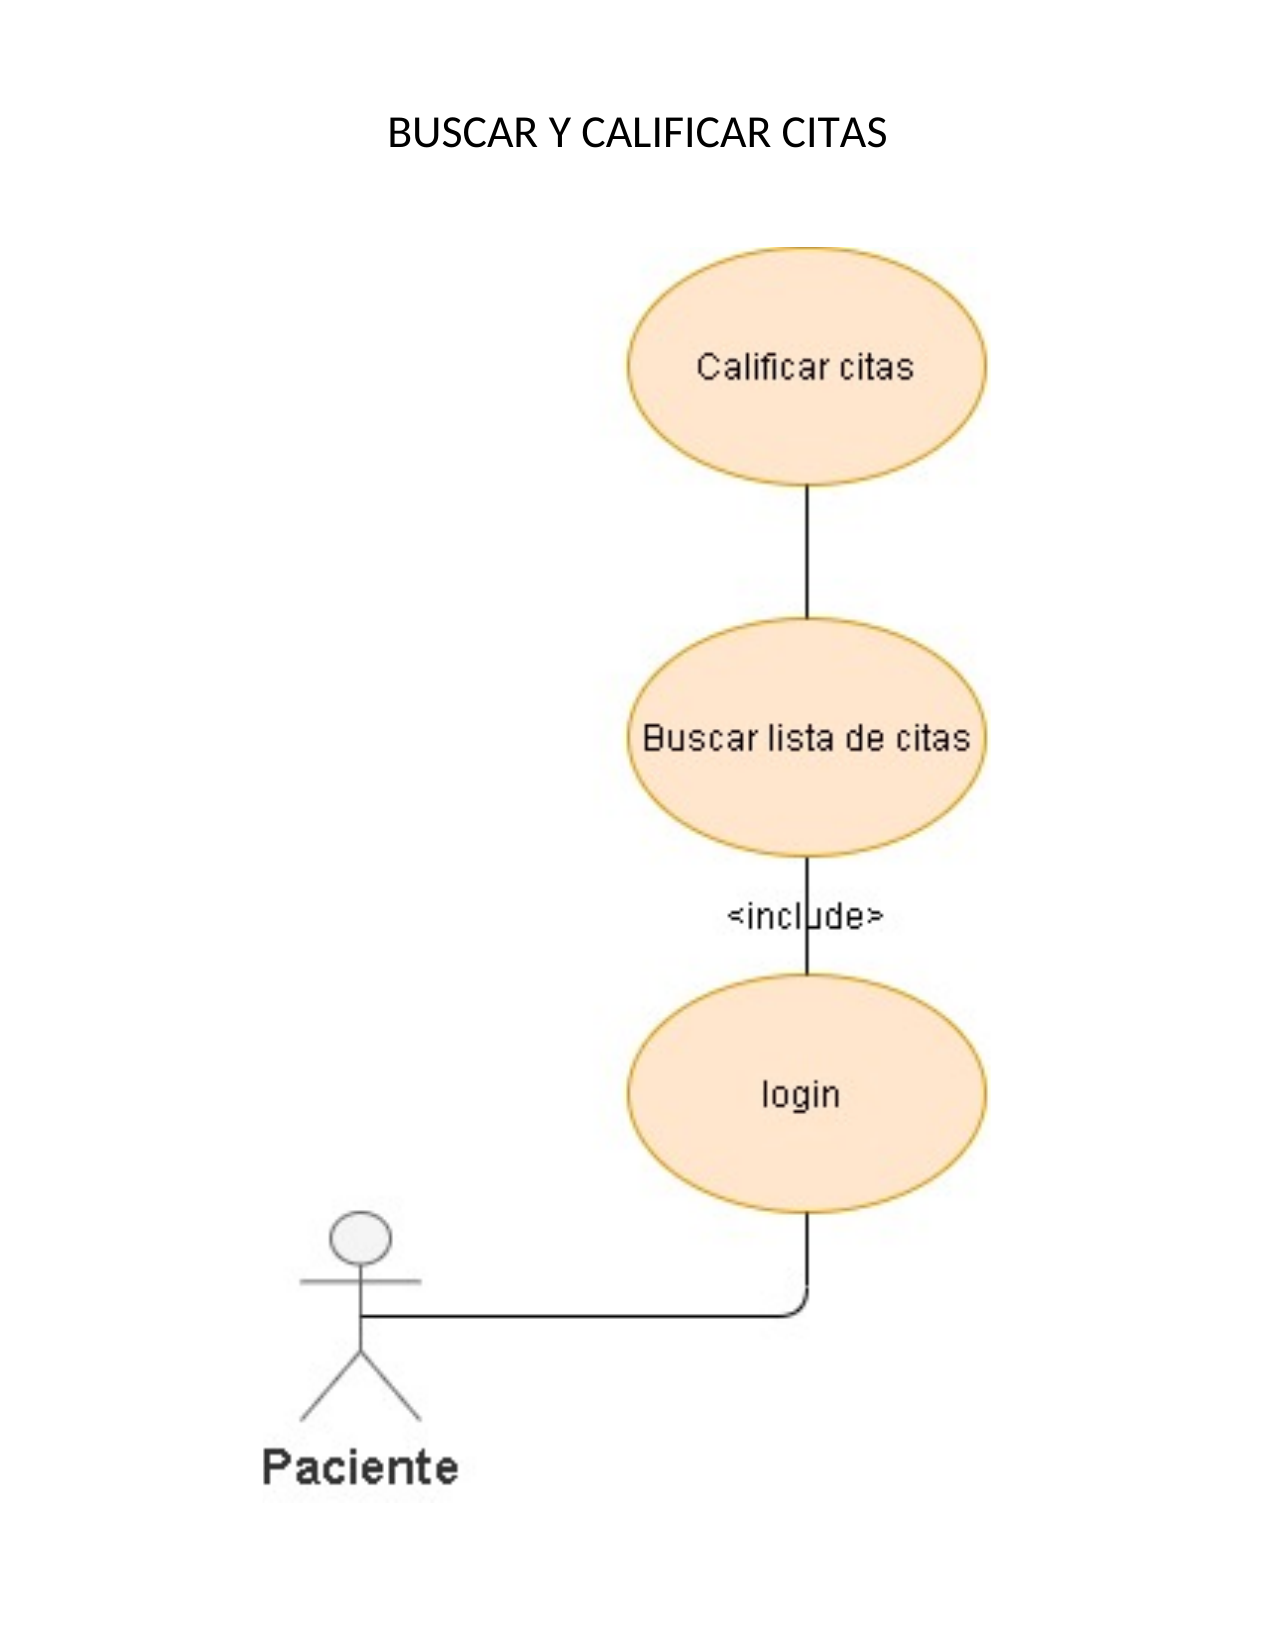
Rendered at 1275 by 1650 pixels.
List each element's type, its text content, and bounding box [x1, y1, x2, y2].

text BUSCAR Y CALIFICAR CITAS [177, 103, 1098, 159]
picture [262, 247, 991, 1503]
